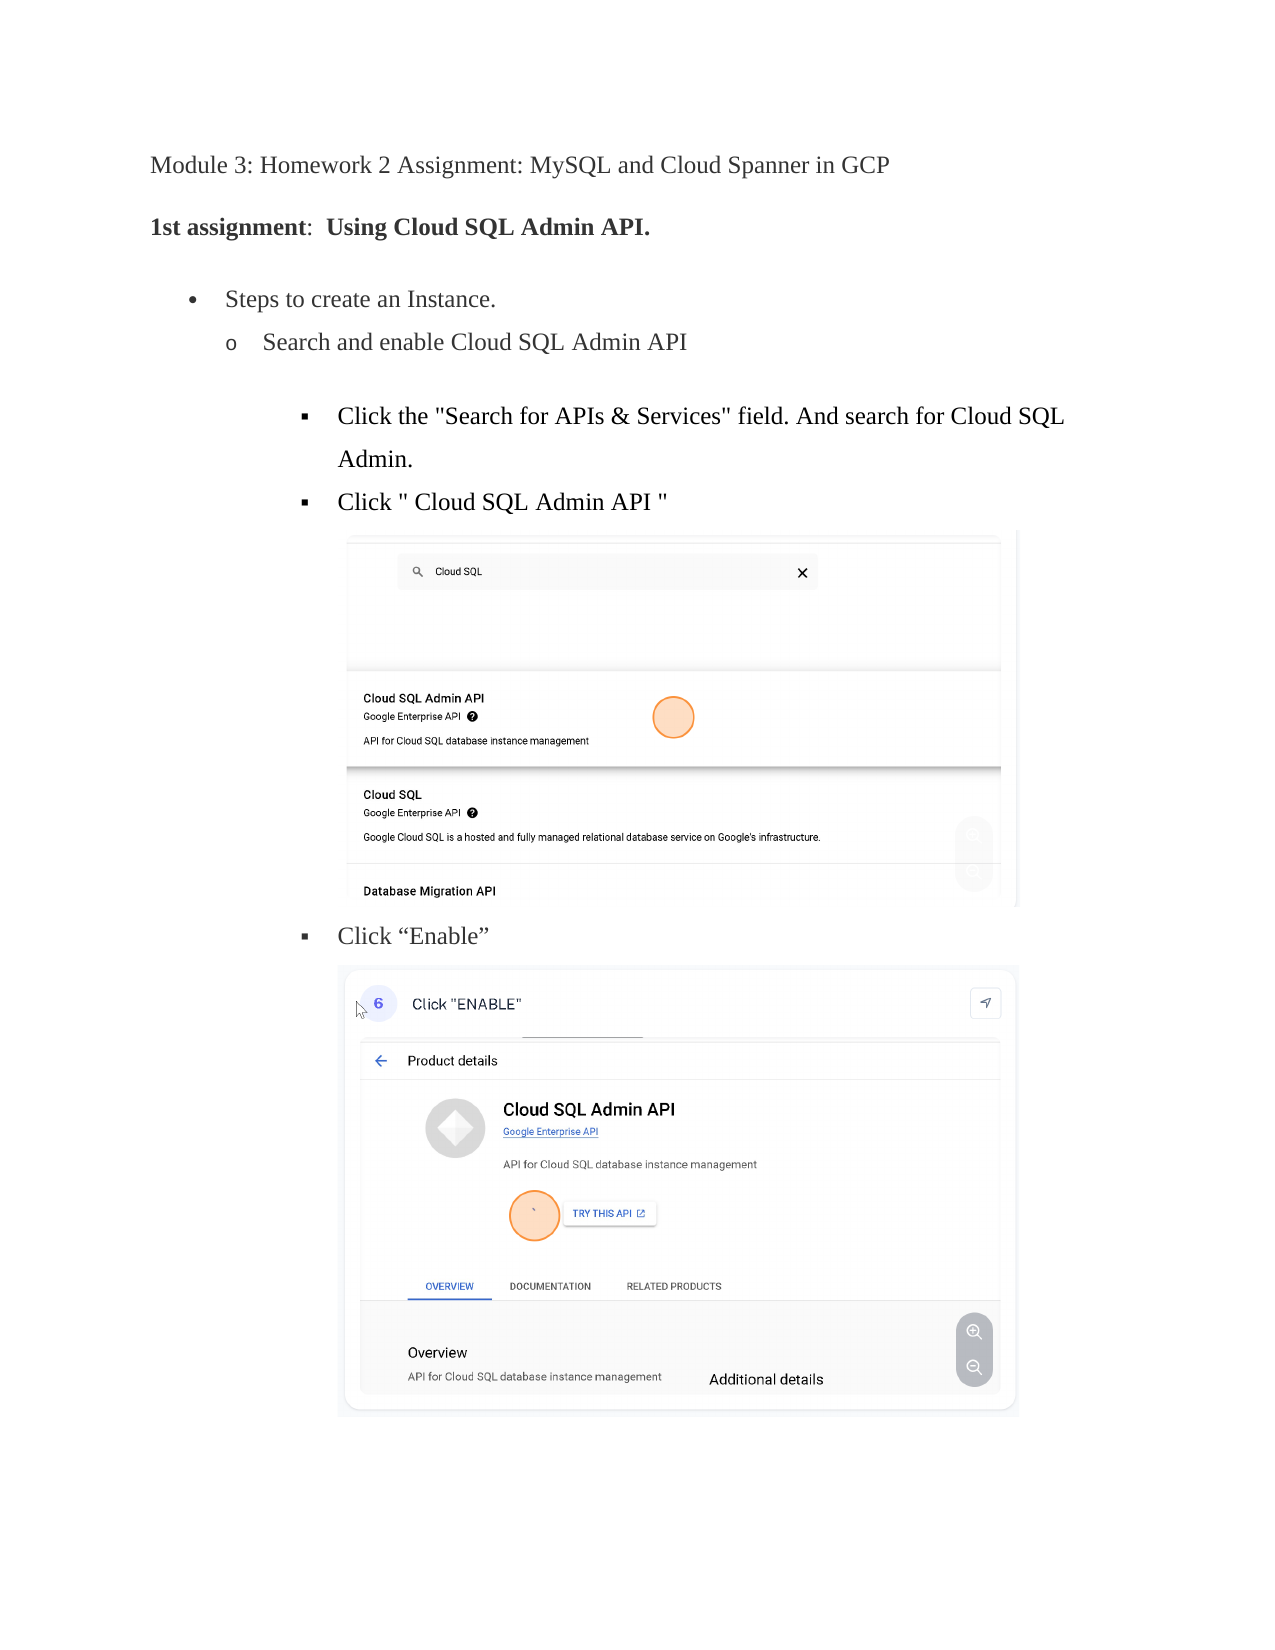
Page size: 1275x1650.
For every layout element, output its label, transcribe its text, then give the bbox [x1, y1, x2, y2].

text 1st assignment: Using Cloud SQL Admin API. [150, 212, 1125, 241]
picture [337, 1024, 1020, 1476]
list Steps to create an Instance. [189, 284, 1125, 313]
list Click the "Search for APIs & Services" field. And search for Cloud SQL Admin. [300, 401, 1125, 473]
list Search and enable Cloud SQL Admin API [225, 327, 1125, 357]
picture [337, 559, 1021, 937]
list Module 3: Homework 2 Assignment: MySQL and Cloud Spanner in GCP [150, 150, 1125, 179]
